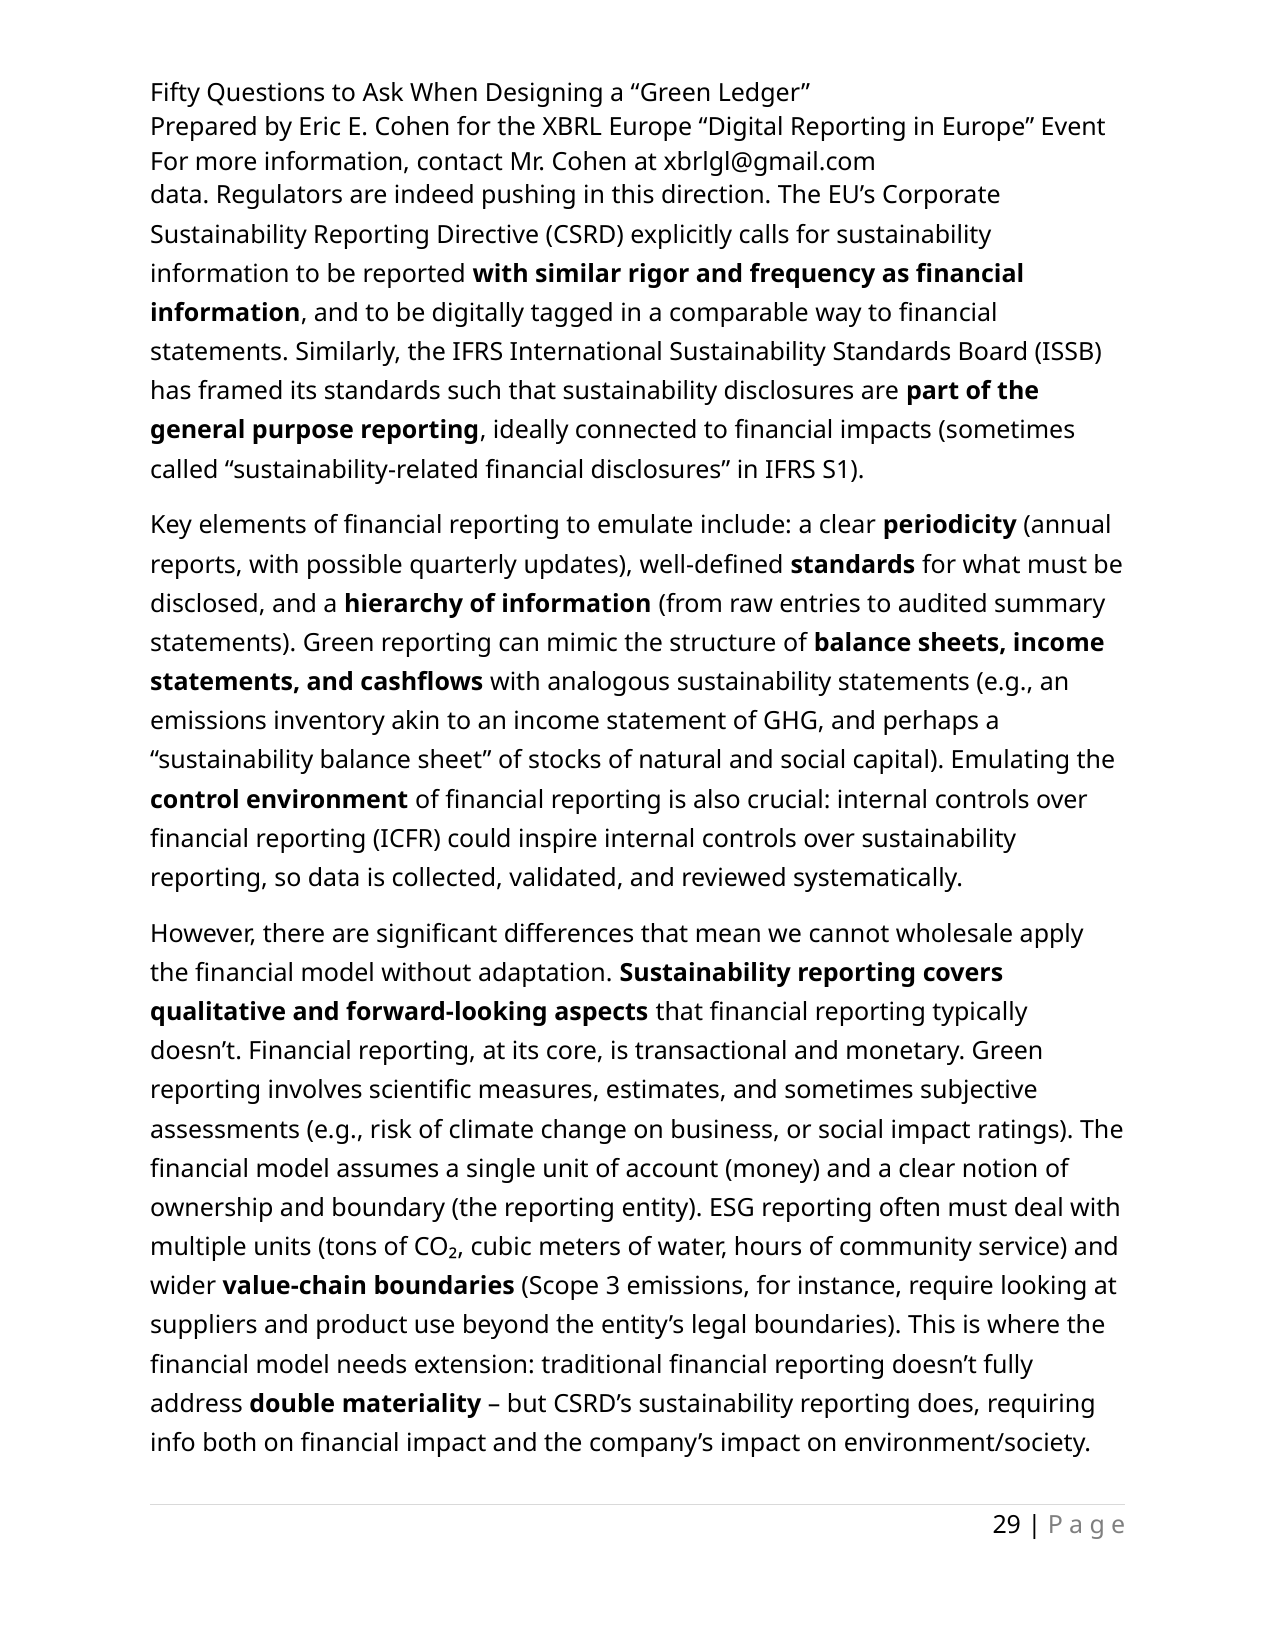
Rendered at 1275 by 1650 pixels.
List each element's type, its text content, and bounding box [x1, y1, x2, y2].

text However, there are significant differences that mean we cannot wholesale apply the financial model without adaptation. Sustainability reporting covers qualitative and forward-looking aspects that financial reporting typically doesn’t. Financial reporting, at its core, is transactional and monetary. Green reporting involves scientific measures, estimates, and sometimes subjective assessments (e.g., risk of climate change on business, or social impact ratings). The financial model assumes a single unit of account (money) and a clear notion of ownership and boundary (the reporting entity). ESG reporting often must deal with multiple units (tons of CO₂, cubic meters of water, hours of community service) and wider value-chain boundaries (Scope 3 emissions, for instance, require looking at suppliers and product use beyond the entity’s legal boundaries). This is where the financial model needs extension: traditional financial reporting doesn’t fully address double materiality – but CSRD’s sustainability reporting does, requiring info both on financial impact and the company’s impact on environment/society. [150, 916, 1125, 1459]
text Key elements of financial reporting to emulate include: a clear periodicity (annual reports, with possible quarterly updates), well-defined standards for what must be disclosed, and a hierarchy of information (from raw entries to audited summary statements). Green reporting can mimic the structure of balance sheets, income statements, and cashflows with analogous sustainability statements (e.g., an emissions inventory akin to an income statement of GHG, and perhaps a “sustainability balance sheet” of stocks of natural and social capital). Emulating the control environment of financial reporting is also crucial: internal controls over financial reporting (ICFR) could inspire internal controls over sustainability reporting, so data is collected, validated, and reviewed systematically. [150, 507, 1125, 894]
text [150, 177, 1125, 485]
